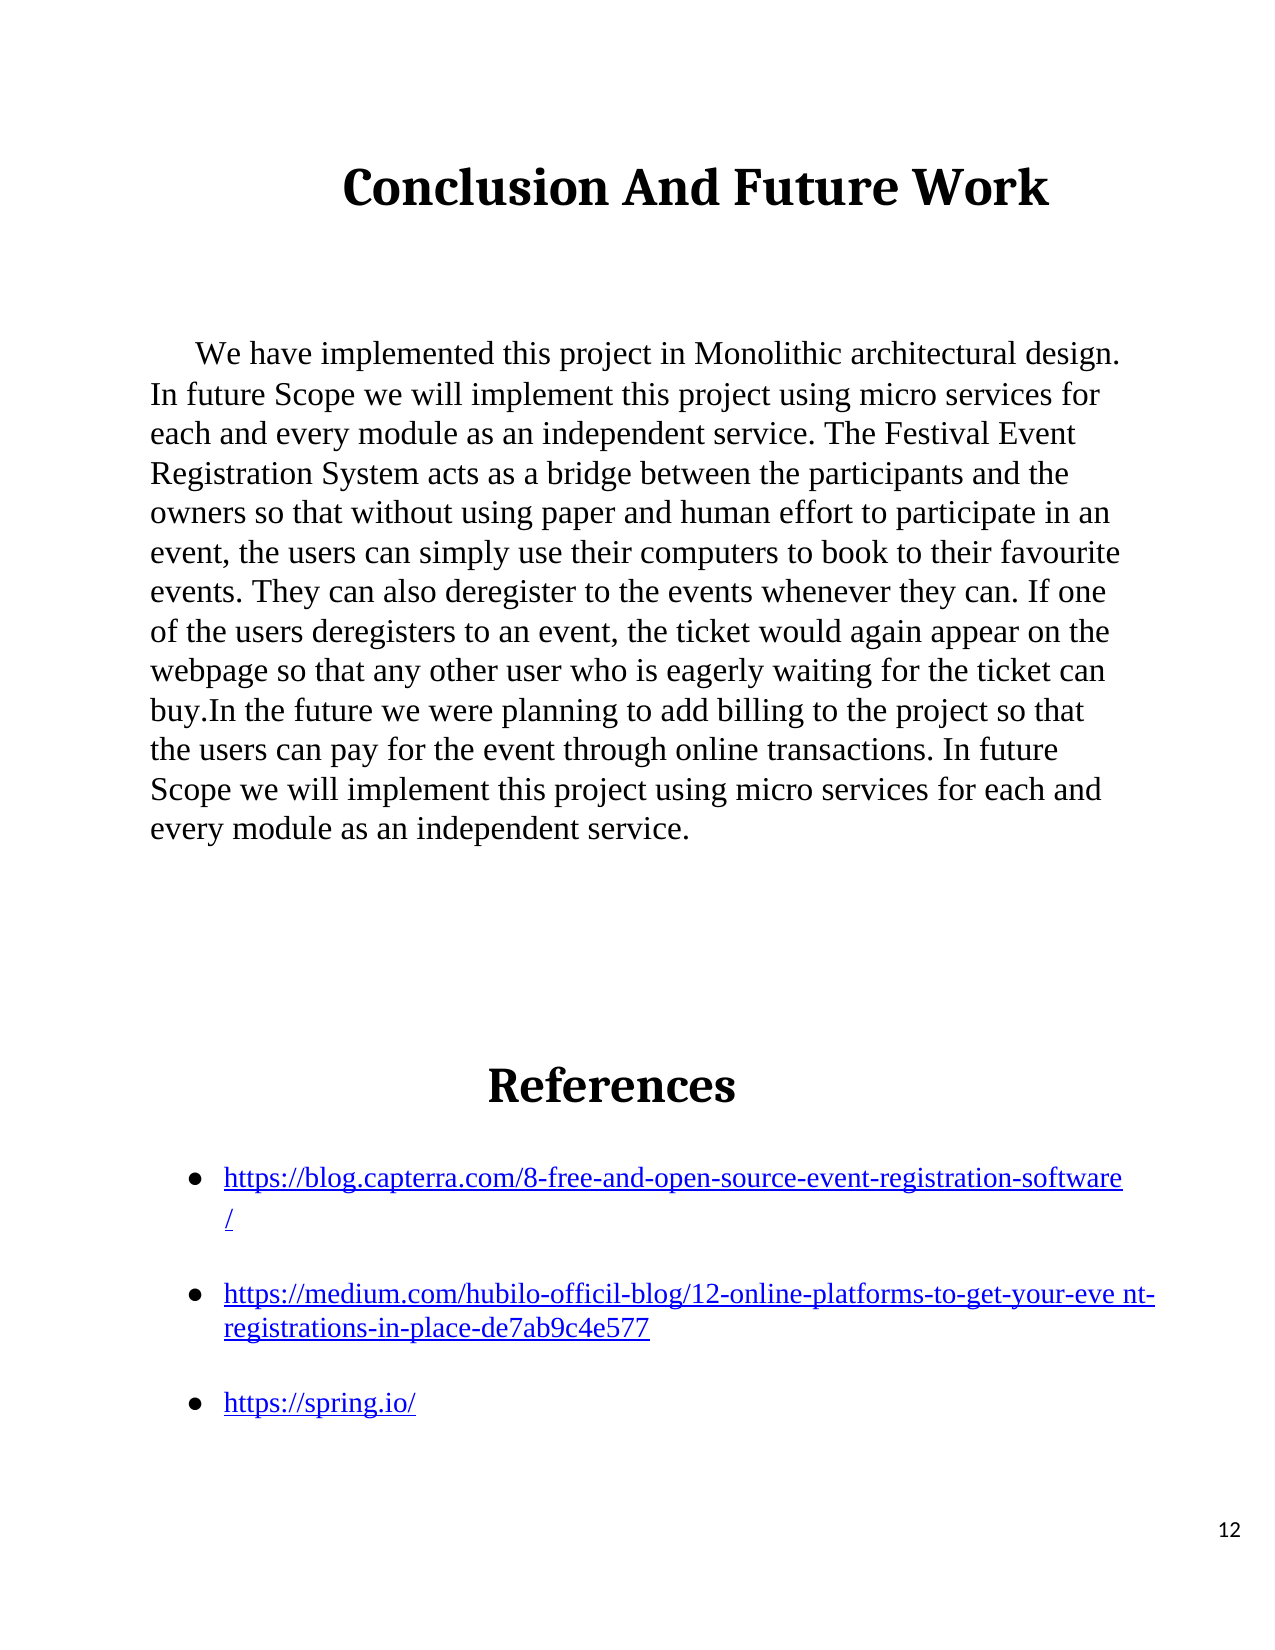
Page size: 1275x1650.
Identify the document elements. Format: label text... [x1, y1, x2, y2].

list https://blog.capterra.com/8-free-and-open-source-event-registration-software [186, 1160, 1242, 1193]
text / [225, 1201, 1242, 1234]
subtitle Conclusion And Future Work [150, 156, 1242, 218]
text ​References [150, 1056, 1241, 1115]
list https://medium.com/hubilo-officil-blog/12-online-platforms-to-get-your-eve nt-registrations-in-place-de7ab9c4e577 [186, 1276, 1242, 1343]
list https://spring.io/ [186, 1386, 1242, 1419]
text ​ We have implemented this project in Monolithic architectural design. In future Scope we will implement this project using micro services for each and every module as an independent service. The Festival Event Registration System acts as a bridge between the participants and the owners so that without using paper and human effort to participate in an event, the users can simply use their computers to book to their favourite events. They can also deregister to the events whenever they can. If one of the users deregisters to an event, the ticket would again appear on the webpage so that any other user who is eagerly waiting for the ticket can buy.In the future we were planning to add billing to the project so that the users can pay for the event through online transactions. In future Scope we will implement this project using micro services for each and every module as an independent service. [150, 330, 1134, 847]
